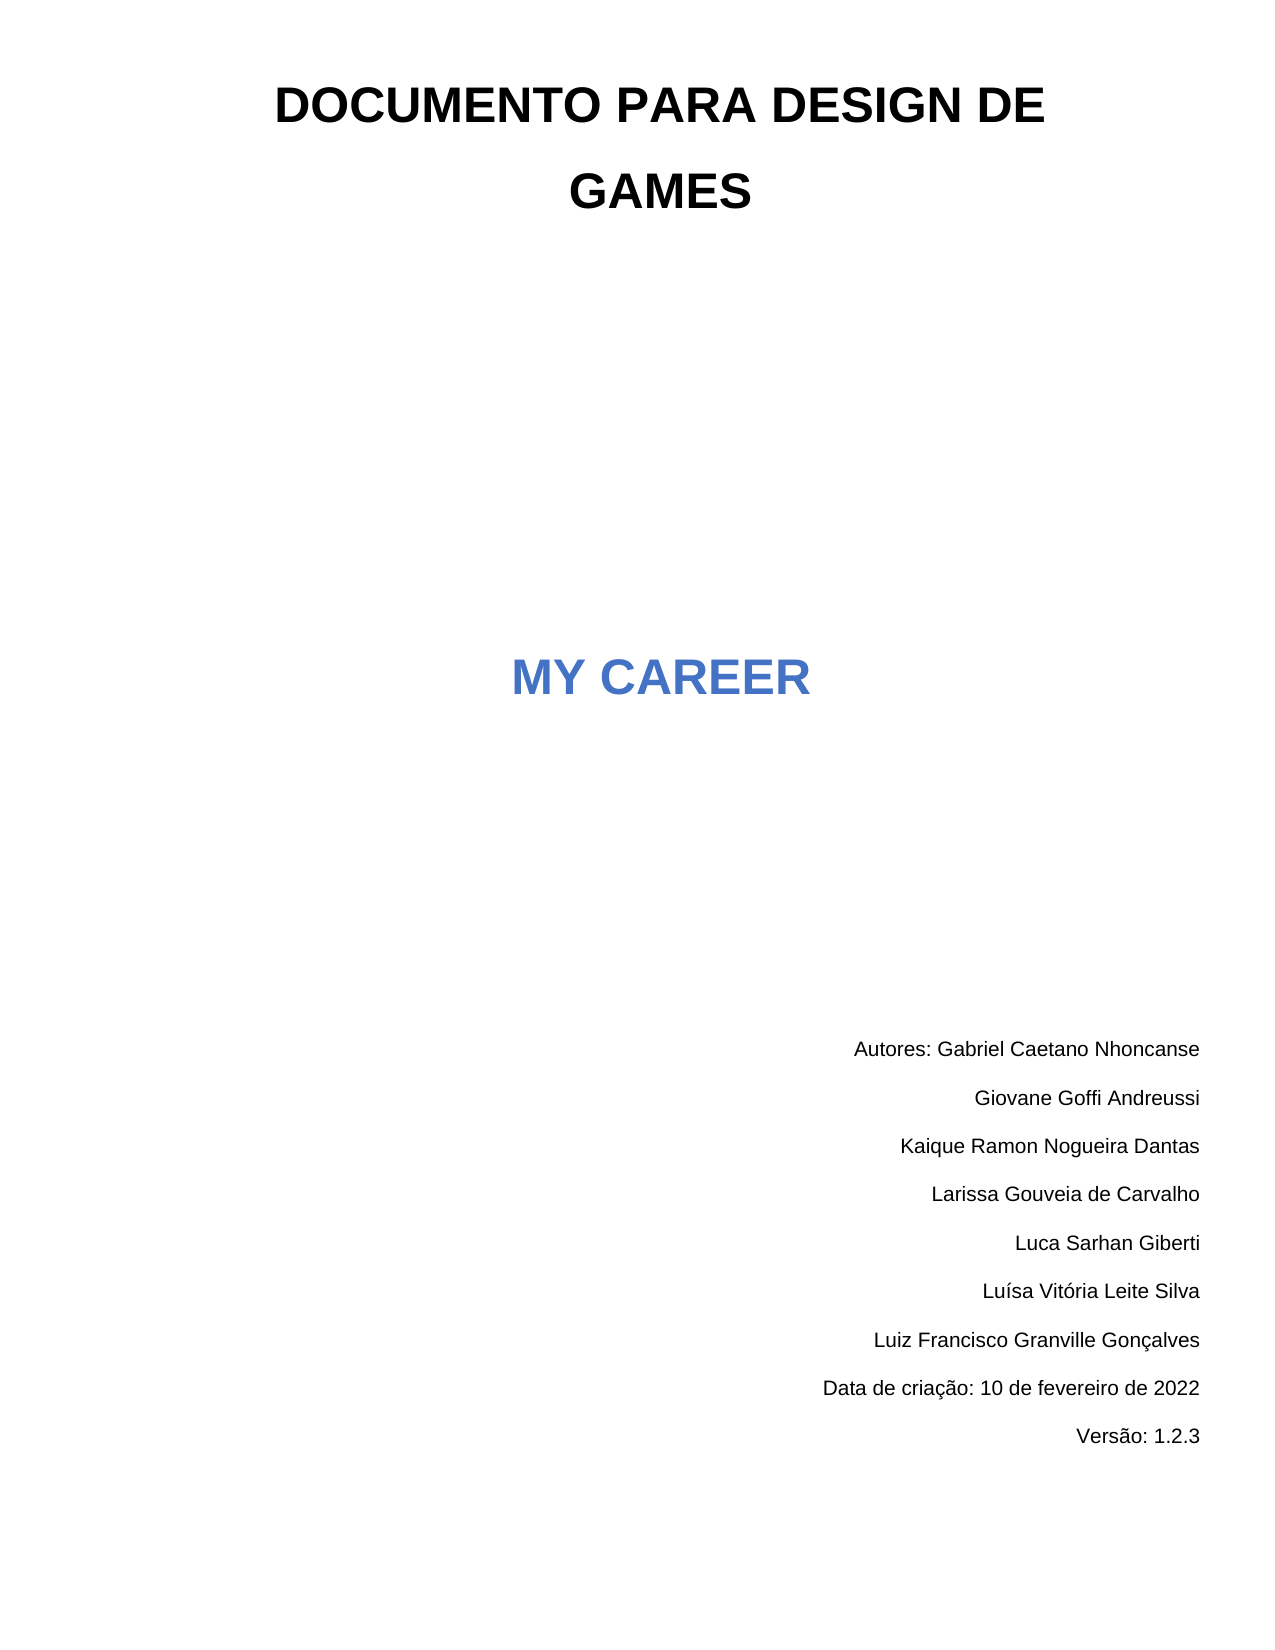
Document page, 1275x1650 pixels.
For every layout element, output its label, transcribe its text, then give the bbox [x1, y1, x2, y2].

text Giovane Goffi Andreussi [272, 1085, 1200, 1109]
text Versão: 1.2.3 [272, 1424, 1200, 1448]
text Autores: Gabriel Caetano Nhoncanse [272, 1037, 1200, 1061]
text DOCUMENTO PARA DESIGN DE GAMES [196, 75, 1125, 219]
text Luísa Vitória Leite Silva [272, 1279, 1200, 1303]
text Luca Sarhan Giberti [272, 1231, 1200, 1254]
text Data de criação: 10 de fevereiro de 2022 [272, 1376, 1200, 1400]
text Larissa Gouveia de Carvalho [272, 1182, 1200, 1206]
text Kaique Ramon Nogueira Dantas [272, 1134, 1200, 1158]
text Luiz Francisco Granville Gonçalves [272, 1327, 1200, 1351]
text MY CAREER [122, 647, 1200, 705]
